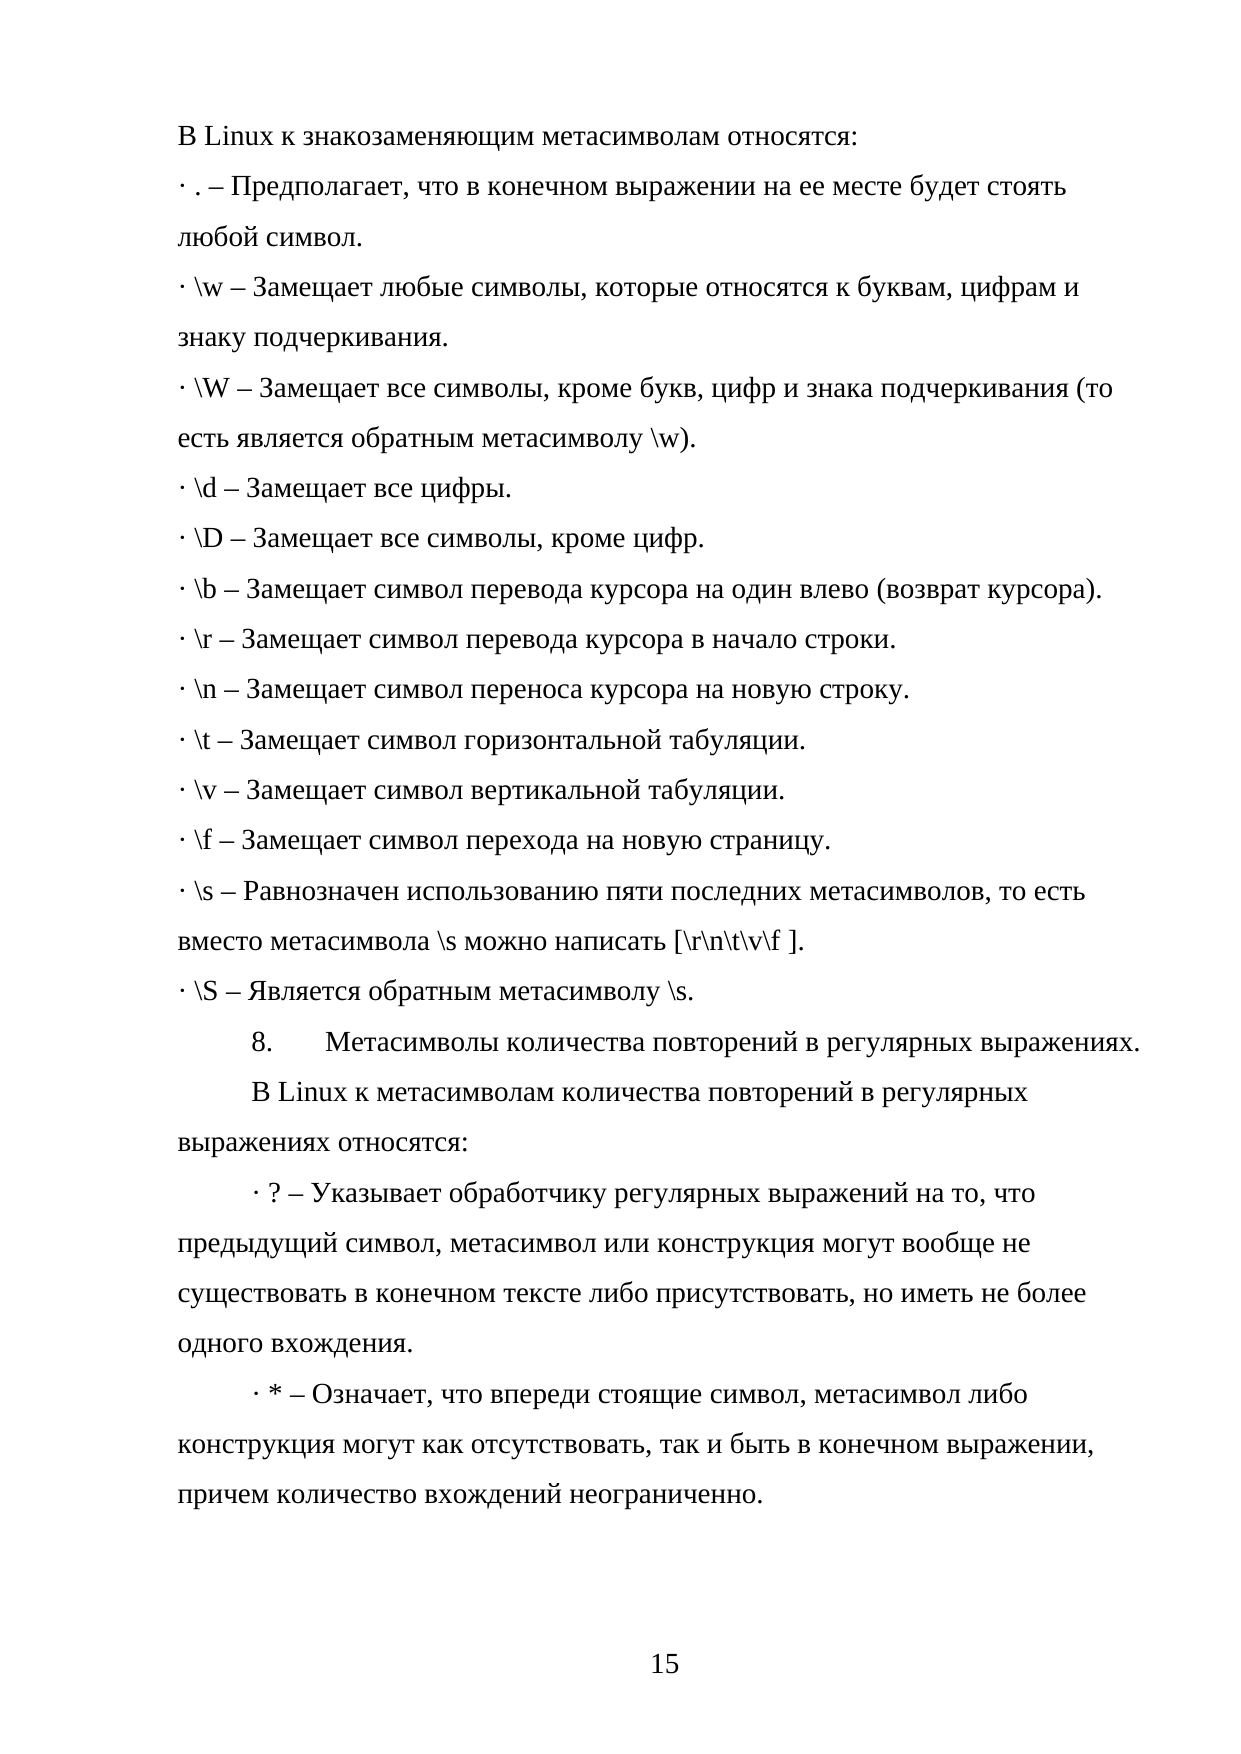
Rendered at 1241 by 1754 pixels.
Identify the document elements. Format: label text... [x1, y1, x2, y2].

text · \v – Замещает символ вертикальной табуляции. [177, 772, 1152, 806]
text В Linux к знакозаменяющим метасимволам относятся: [177, 118, 1152, 152]
text · ? – Указывает обработчику регулярных выражений на то, что предыдущий символ, метасимвол или конструкция могут вообще не существовать в конечном тексте либо присутствовать, но иметь не более одного вхождения. [177, 1175, 1152, 1359]
text · \t – Замещает символ горизонтальной табуляции. [177, 722, 1152, 755]
text · \r – Замещает символ перевода курсора в начало строки. [177, 621, 1152, 655]
text · \s – Равнозначен использованию пяти последних метасимволов, то есть вместо метасимвола \s можно написать [\r\n\t\v\f ]. [177, 873, 1152, 957]
text · \b – Замещает символ перевода курсора на один влево (возврат курсора). [177, 571, 1152, 604]
text · \S – Является обратным метасимволу \s. [177, 973, 1152, 1007]
text · \d – Замещает все цифры. [177, 470, 1152, 504]
text · \W – Замещает все символы, кроме букв, цифр и знака подчеркивания (то есть является обратным метасимволу \w). [177, 370, 1152, 453]
text · * – Означает, что впереди стоящие символ, метасимвол либо конструкция могут как отсутствовать, так и быть в конечном выражении, причем количество вхождений неограниченно. [177, 1376, 1152, 1510]
text · . – Предполагает, что в конечном выражении на ее месте будет стоять любой символ. [177, 168, 1152, 252]
text · \w – Замещает любые символы, которые относятся к буквам, цифрам и знаку подчеркивания. [177, 269, 1152, 353]
list Метасимволы количества повторений в регулярных выражениях. [177, 1024, 1152, 1057]
text · \f – Замещает символ перехода на новую страницу. [177, 822, 1152, 856]
text · \D – Замещает все символы, кроме цифр. [177, 521, 1152, 554]
text В Linux к метасимволам количества повторений в регулярных выражениях относятся: [177, 1074, 1152, 1158]
text · \n – Замещает символ переноса курсора на новую строку. [177, 672, 1152, 705]
